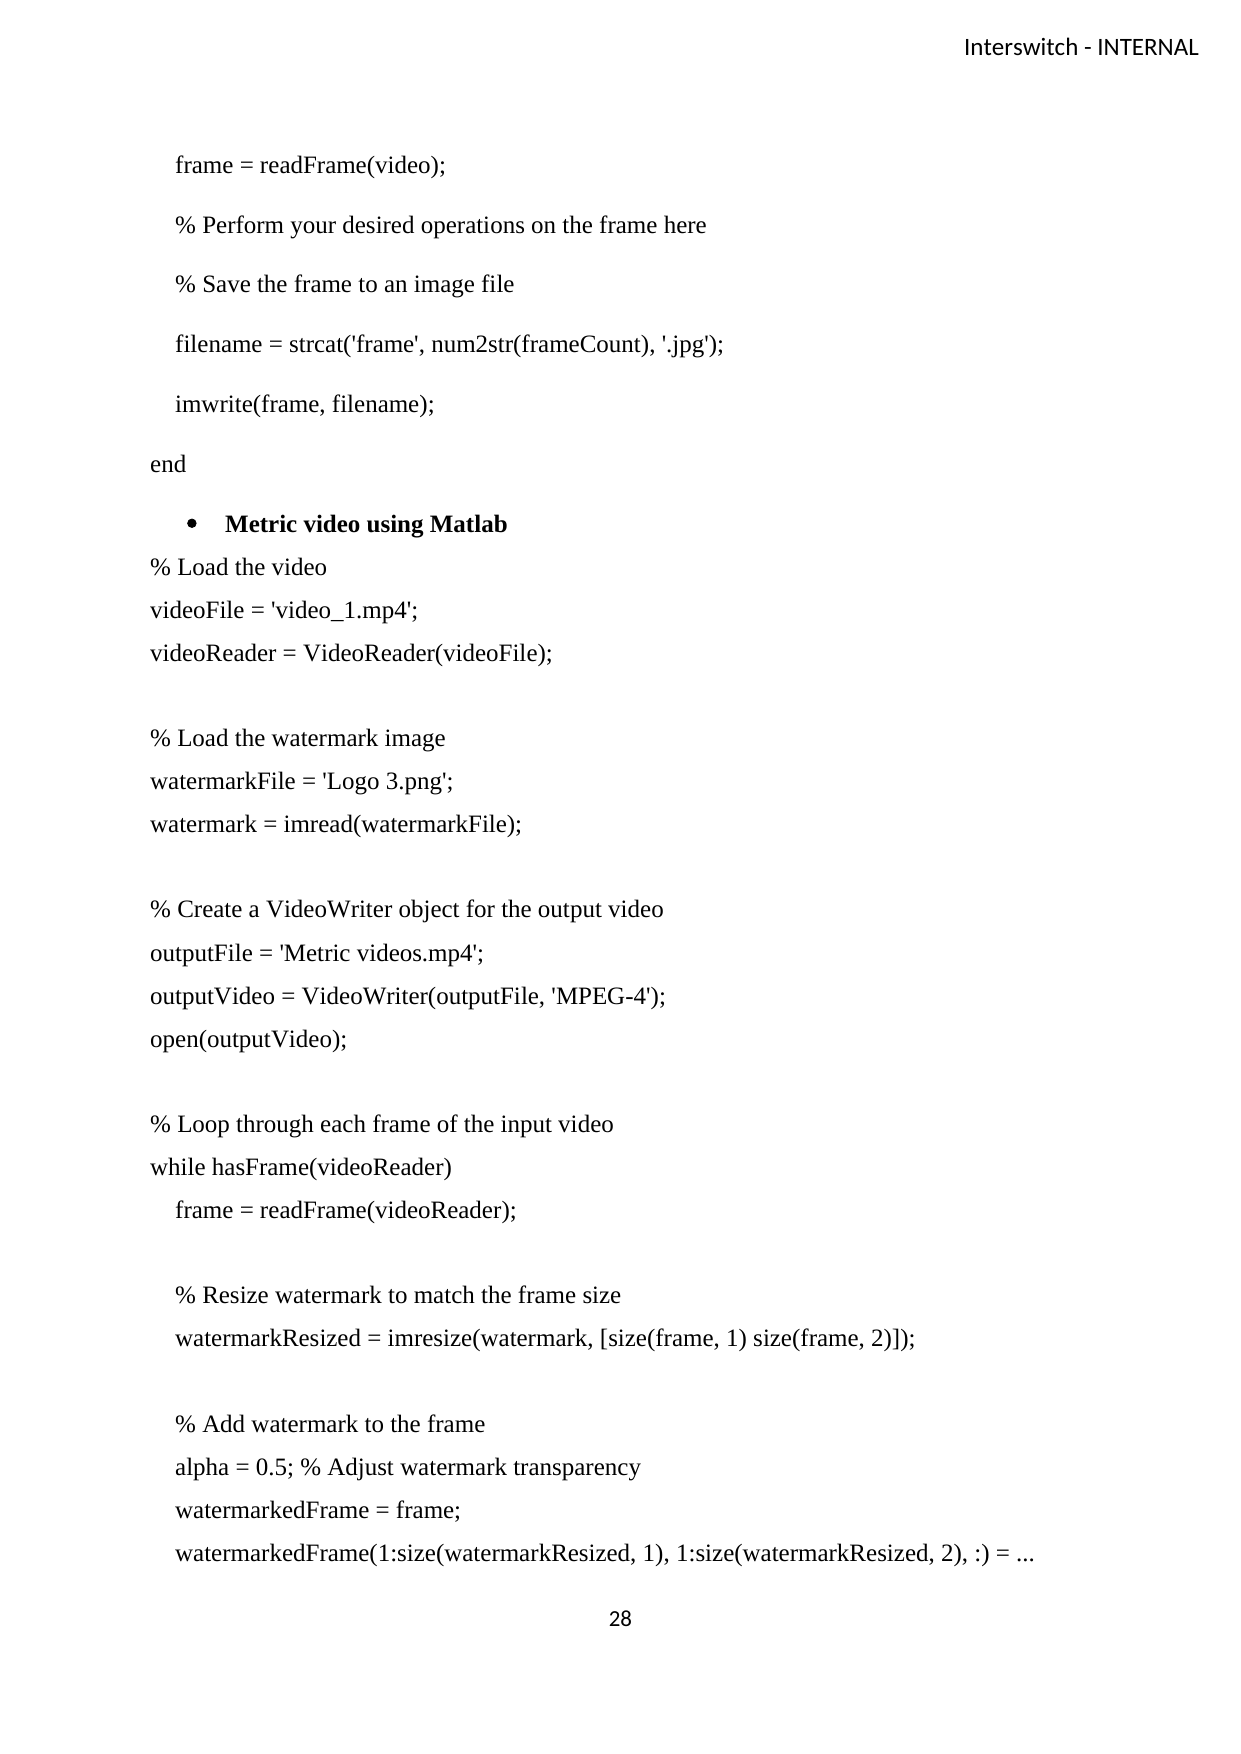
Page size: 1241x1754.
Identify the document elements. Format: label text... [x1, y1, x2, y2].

text % Save the frame to an image file [150, 269, 1090, 298]
text videoReader = VideoReader(videoFile); [150, 638, 1090, 667]
text while hasFrame(videoReader) [150, 1152, 1090, 1181]
text watermarkFile = 'Logo 3.png'; [150, 766, 1090, 795]
text end [150, 449, 1090, 478]
text frame = readFrame(videoReader); [150, 1195, 1090, 1224]
text imwrite(frame, filename); [150, 389, 1090, 418]
text % Resize watermark to match the frame size [150, 1280, 1090, 1309]
text watermarkedFrame = frame; [150, 1495, 1090, 1524]
text outputFile = 'Metric videos.mp4'; [150, 938, 1090, 966]
list Metric video using Matlab [187, 509, 1090, 537]
text % Add watermark to the frame [150, 1409, 1090, 1437]
text % Load the video [150, 552, 1090, 581]
text % Loop through each frame of the input video [150, 1109, 1090, 1138]
text open(outputVideo); [150, 1024, 1090, 1053]
text frame = readFrame(video); [150, 150, 1090, 179]
text % Perform your desired operations on the frame here [150, 210, 1090, 238]
text watermark = imread(watermarkFile); [150, 809, 1090, 838]
text outputVideo = VideoWriter(outputFile, 'MPEG-4'); [150, 981, 1090, 1009]
text watermarkResized = imresize(watermark, [size(frame, 1) size(frame, 2)]); [150, 1323, 1090, 1352]
text videoFile = 'video_1.mp4'; [150, 595, 1090, 624]
text % Create a VideoWriter object for the output video [150, 894, 1090, 923]
text % Load the watermark image [150, 723, 1090, 752]
text alpha = 0.5; % Adjust watermark transparency [150, 1452, 1090, 1481]
text filename = strcat('frame', num2str(frameCount), '.jpg'); [150, 329, 1090, 358]
text watermarkedFrame(1:size(watermarkResized, 1), 1:size(watermarkResized, 2), :) = ... [150, 1538, 1090, 1567]
